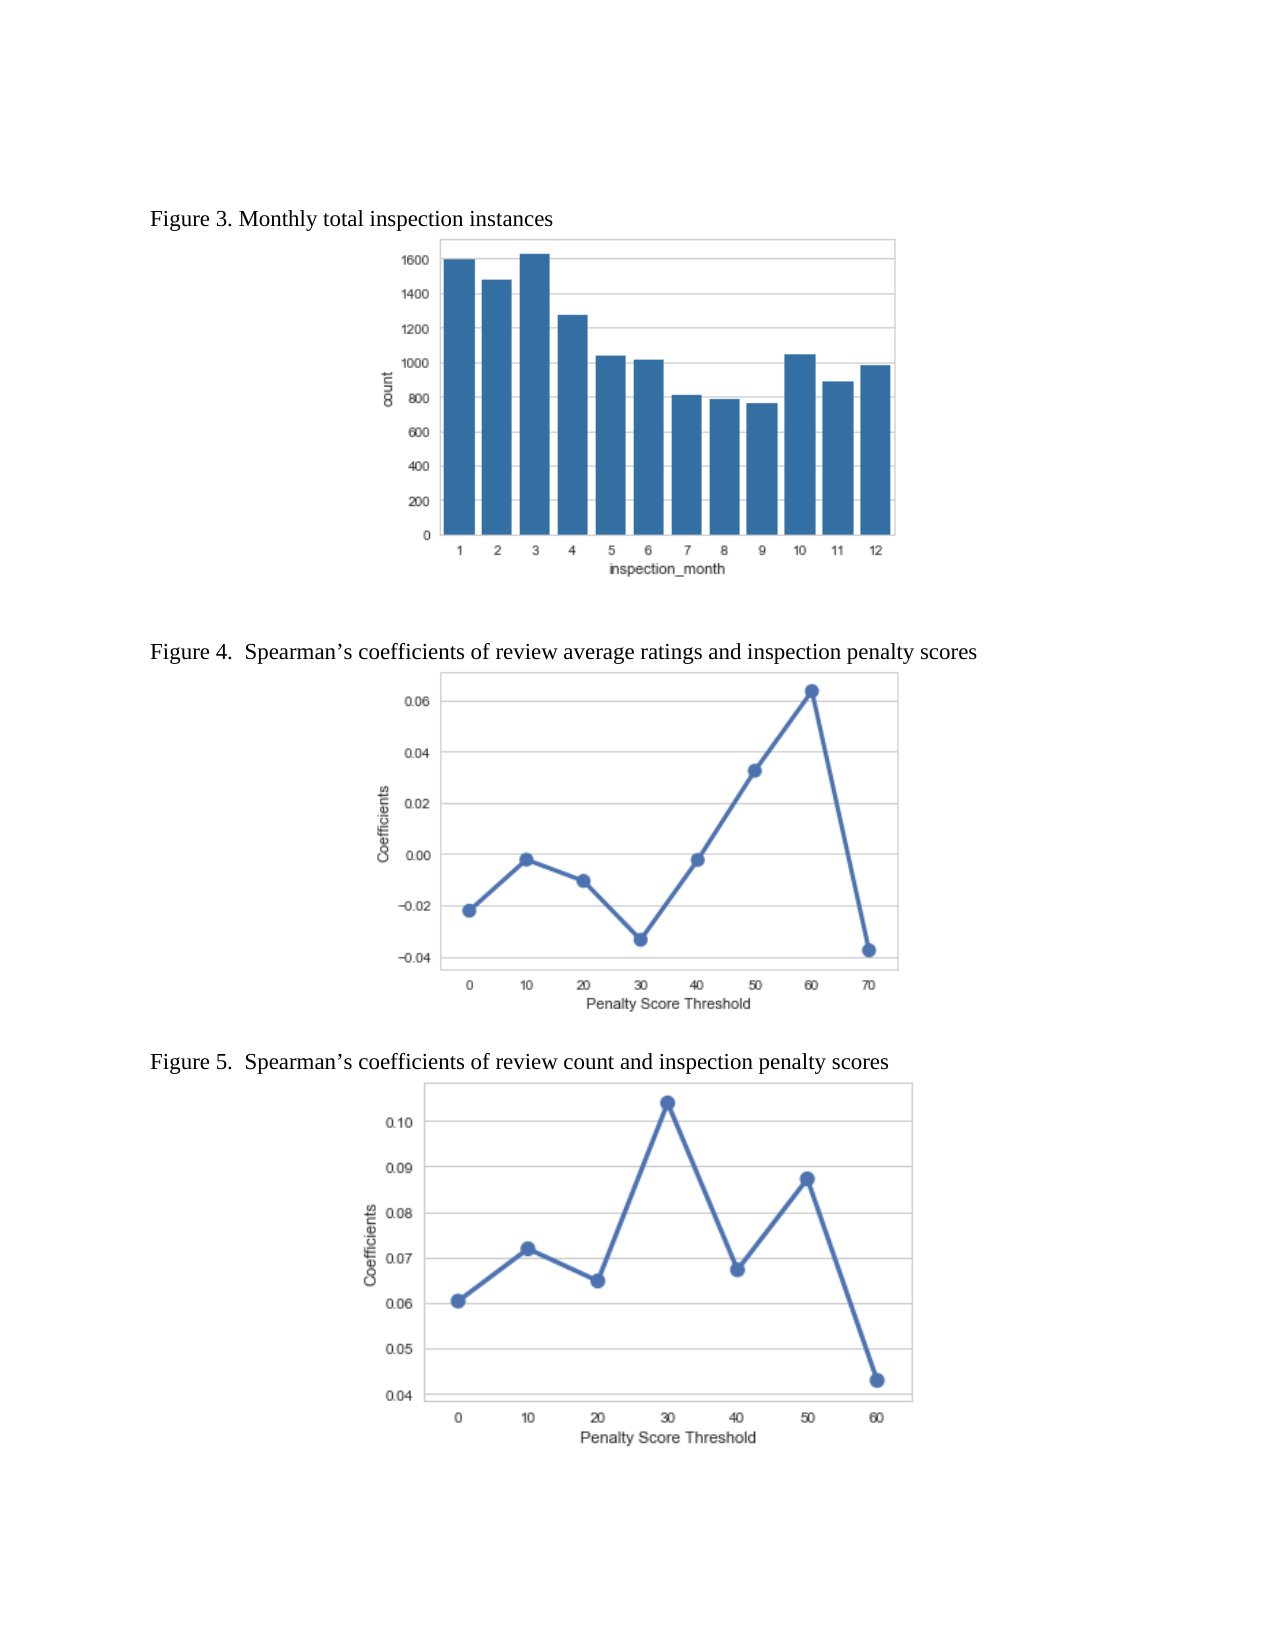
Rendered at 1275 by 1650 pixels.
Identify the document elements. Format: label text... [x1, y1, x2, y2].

picture [368, 664, 907, 1020]
picture [354, 1074, 922, 1455]
text Figure 5. Spearman’s coefficients of review count and inspection penalty scores [150, 1048, 1125, 1074]
picture [372, 231, 903, 585]
text Figure 3. Monthly total inspection instances [150, 205, 1125, 231]
text Figure 4. Spearman’s coefficients of review average ratings and inspection penalty scores [150, 638, 1125, 665]
